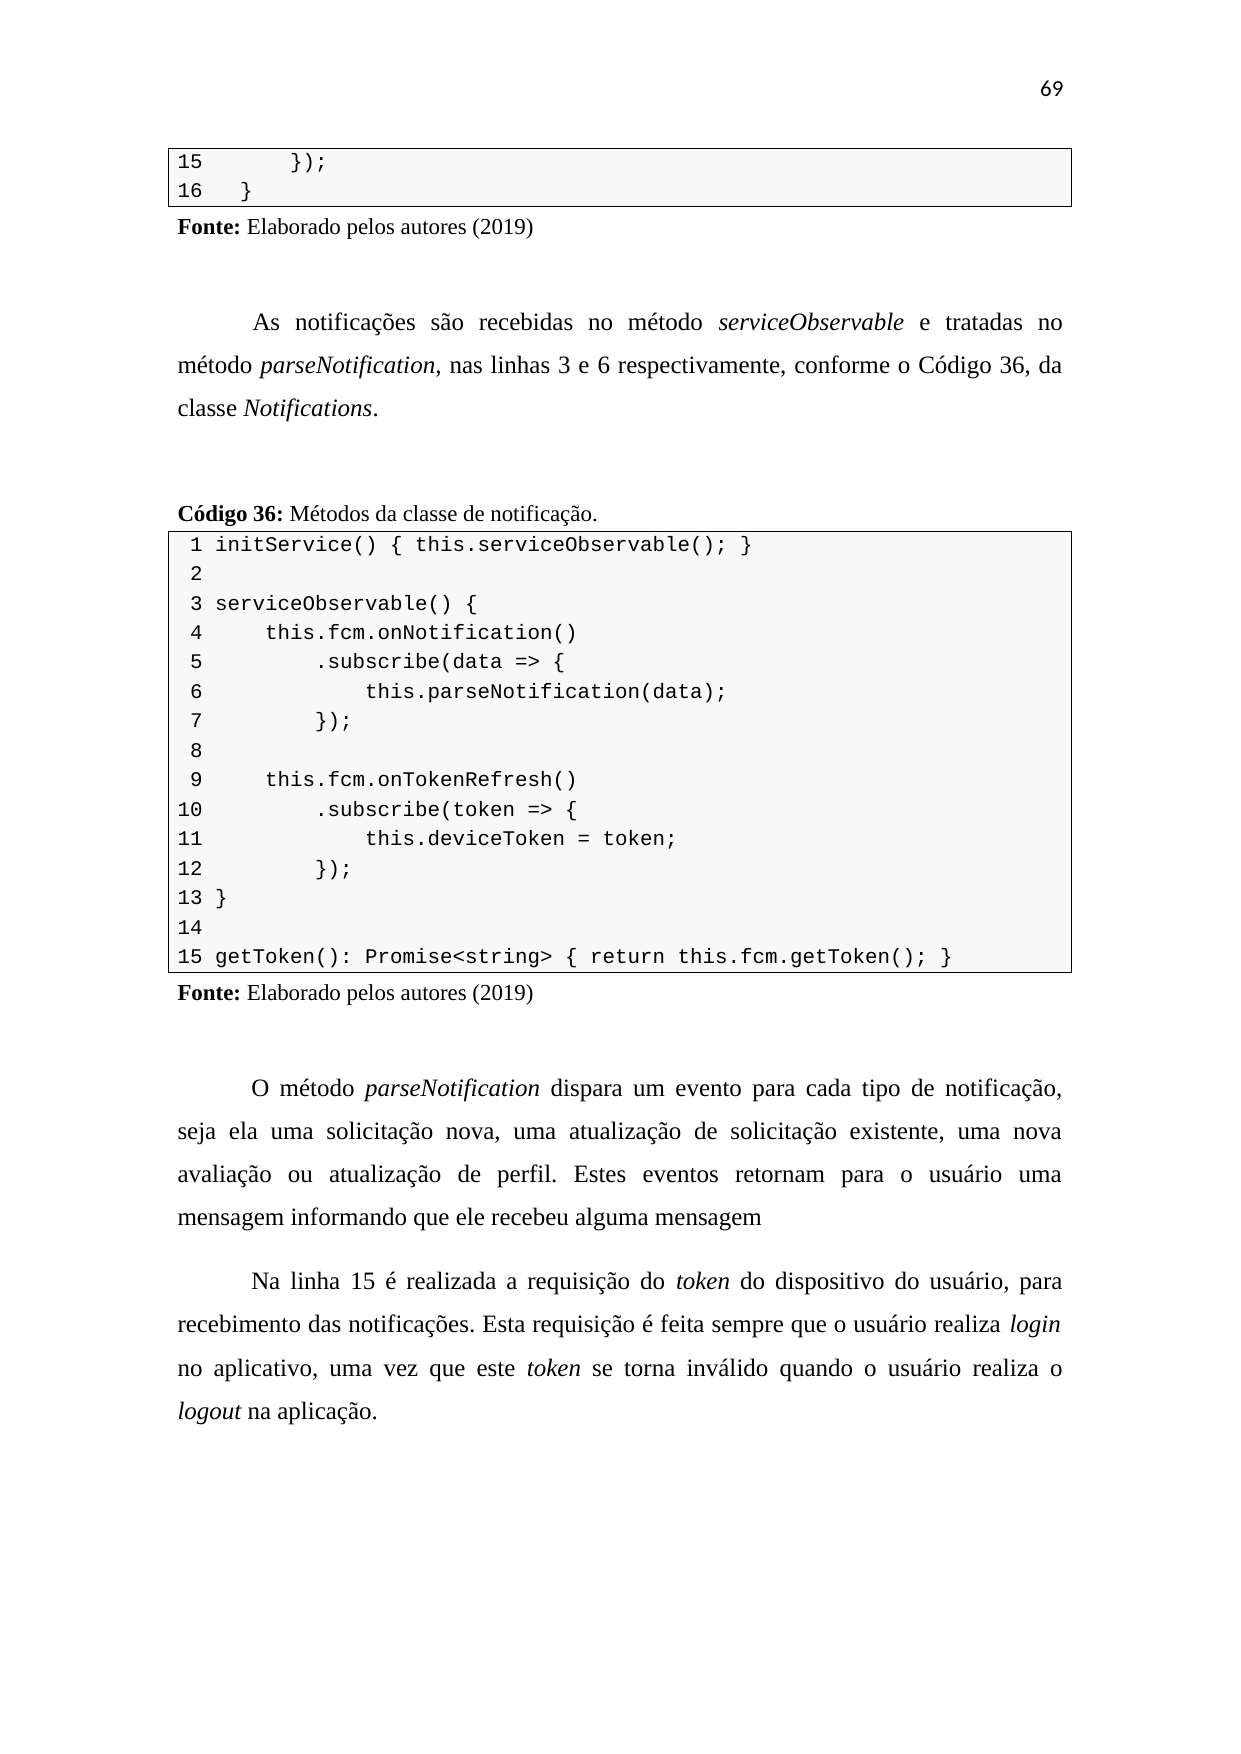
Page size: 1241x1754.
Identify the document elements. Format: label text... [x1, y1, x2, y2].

text 6 this.parseNotification(data); [169, 678, 1071, 705]
text 13 } [169, 884, 1071, 911]
text 7 }); [169, 707, 1071, 734]
text Fonte: Elaborado pelos autores (2019) [177, 213, 1063, 239]
text 3 serviceObservable() { [169, 589, 1071, 616]
text 5 .subscribe(data => { [169, 648, 1071, 675]
text 16 } [169, 177, 1071, 206]
text 10 .subscribe(token => { [169, 796, 1071, 823]
text 14 [169, 914, 1071, 941]
text As notificações são recebidas no método serviceObservable e tratadas no método parseNotification, nas linhas 3 e 6 respectivamente, conforme o Código 36, da classe Notifications. [177, 307, 1063, 422]
text 15 }); [169, 149, 1071, 174]
text 1 initService() { this.serviceObservable(); } [169, 532, 1071, 557]
text O método parseNotification dispara um evento para cada tipo de notificação, seja ela uma solicitação nova, uma atualização de solicitação existente, uma nova avaliação ou atualização de perfil. Estes eventos retornam para o usuário uma mensagem informando que ele recebeu alguma mensagem [177, 1073, 1063, 1231]
text 12 }); [169, 855, 1071, 882]
text Fonte: Elaborado pelos autores (2019) [177, 979, 1063, 1005]
text 2 [169, 560, 1071, 587]
text Código 36: Métodos da classe de notificação. [177, 500, 1063, 527]
text 8 [169, 737, 1071, 764]
text Na linha 15 é realizada a requisição do token do dispositivo do usuário, para recebimento das notificações. Esta requisição é feita sempre que o usuário realiza login no aplicativo, uma vez que este token se torna inválido quando o usuário realiza o logout na aplicação. [177, 1266, 1063, 1424]
text 9 this.fcm.onTokenRefresh() [169, 766, 1071, 793]
text 15 getToken(): Promise<string> { return this.fcm.getToken(); } [169, 943, 1071, 972]
text 11 this.deviceToken = token; [169, 825, 1071, 852]
text 4 this.fcm.onNotification() [169, 619, 1071, 646]
